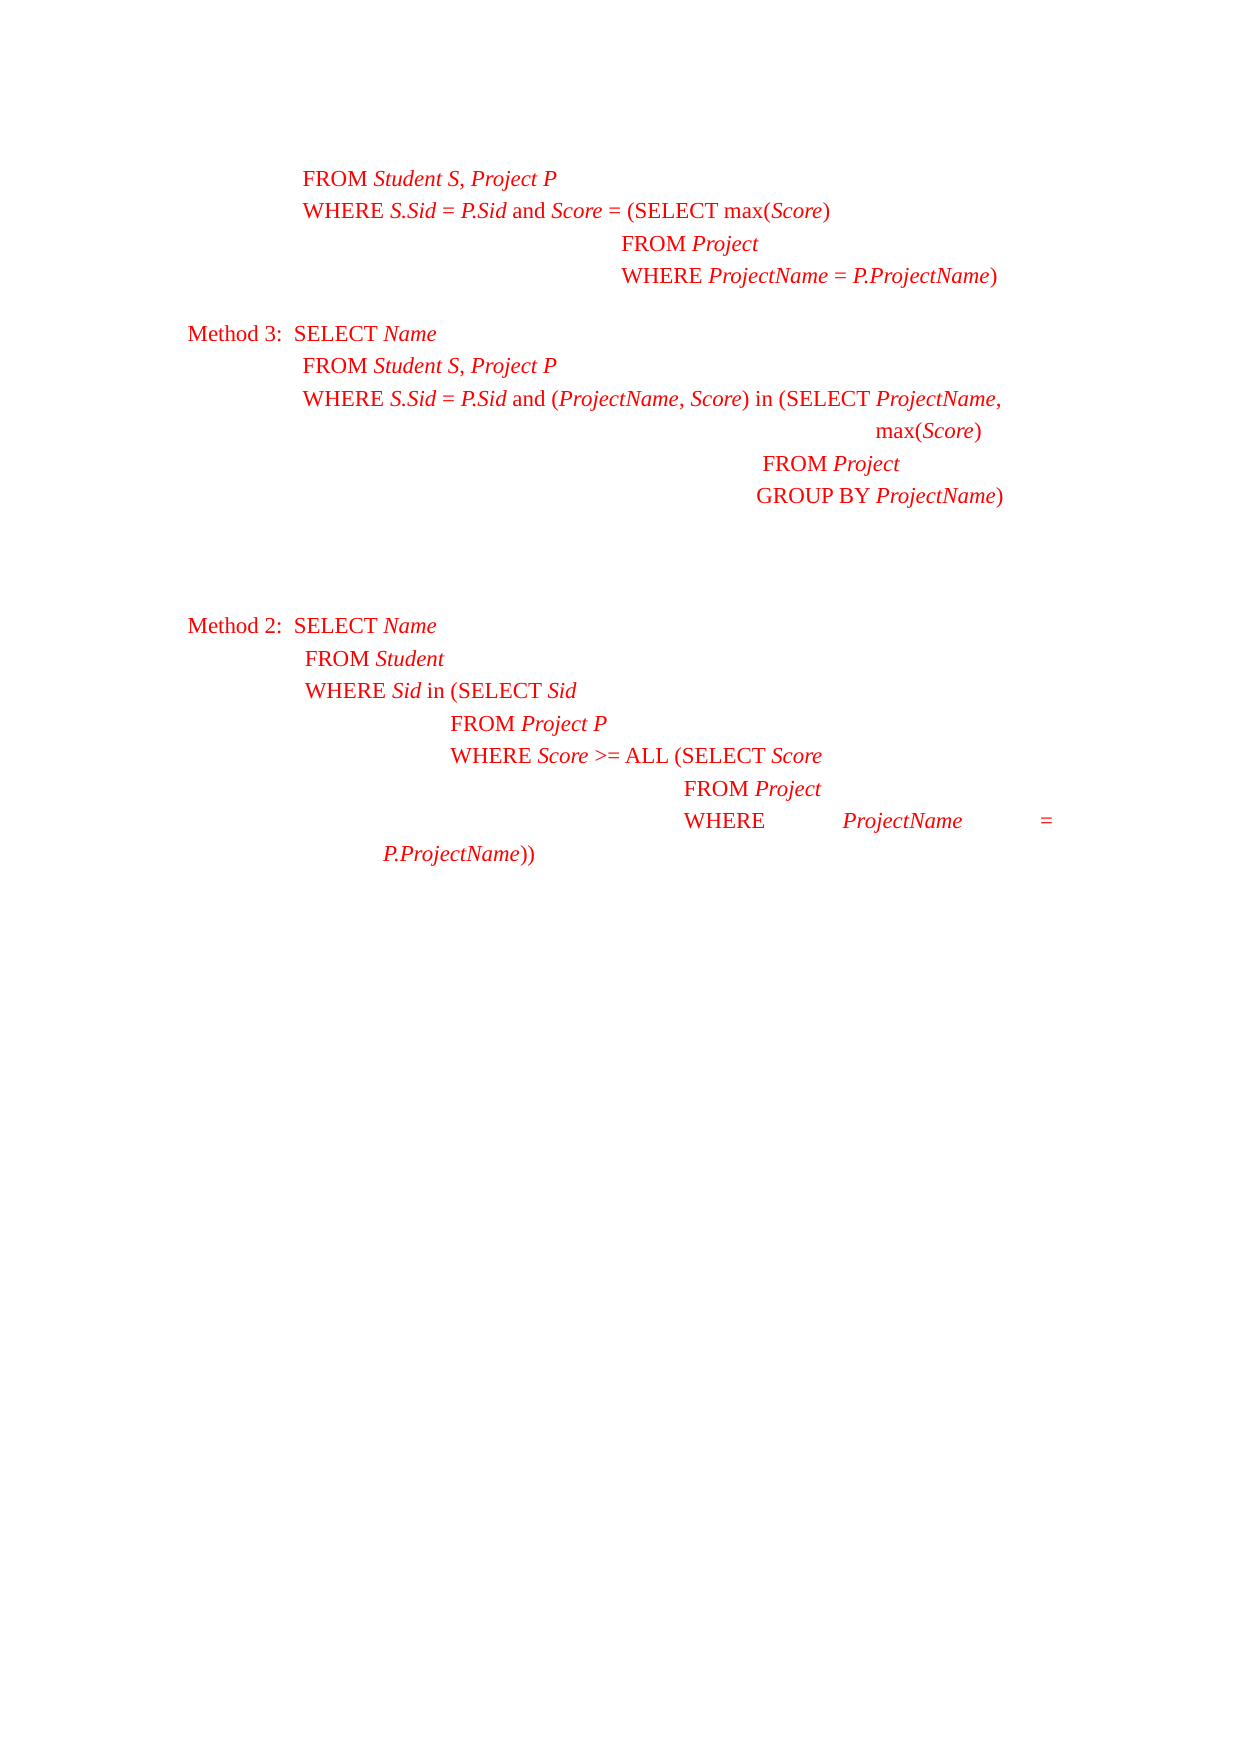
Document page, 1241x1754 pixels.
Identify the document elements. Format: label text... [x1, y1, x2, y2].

text WHERE S.Sid = P.Sid and Score = (SELECT max(Score) [275, 194, 1053, 227]
text GROUP BY ProjectName) [712, 479, 1053, 512]
text WHERE Score >= ALL (SELECT Score [380, 739, 1053, 772]
text FROM Student [231, 642, 1053, 674]
text FROM Project P [380, 707, 1053, 739]
text WHERE S.Sid = P.Sid and (ProjectName, Score) in (SELECT ProjectName, [275, 382, 1053, 414]
text WHERE Sid in (SELECT Sid [231, 674, 1053, 707]
text FROM Project [756, 447, 1053, 479]
text WHERE ProjectName = P.ProjectName) [581, 259, 1053, 292]
text FROM Student S, Project P [275, 162, 1053, 194]
text max(Score) [275, 414, 1053, 447]
text Method 3: SELECT Name [187, 317, 1053, 349]
text FROM Project [581, 227, 1053, 259]
text FROM Student S, Project P [275, 349, 1053, 382]
text FROM Project [383, 772, 1053, 804]
text Method 2: SELECT Name [187, 609, 1053, 642]
text WHERE ProjectName = P.ProjectName)) [383, 804, 1053, 869]
